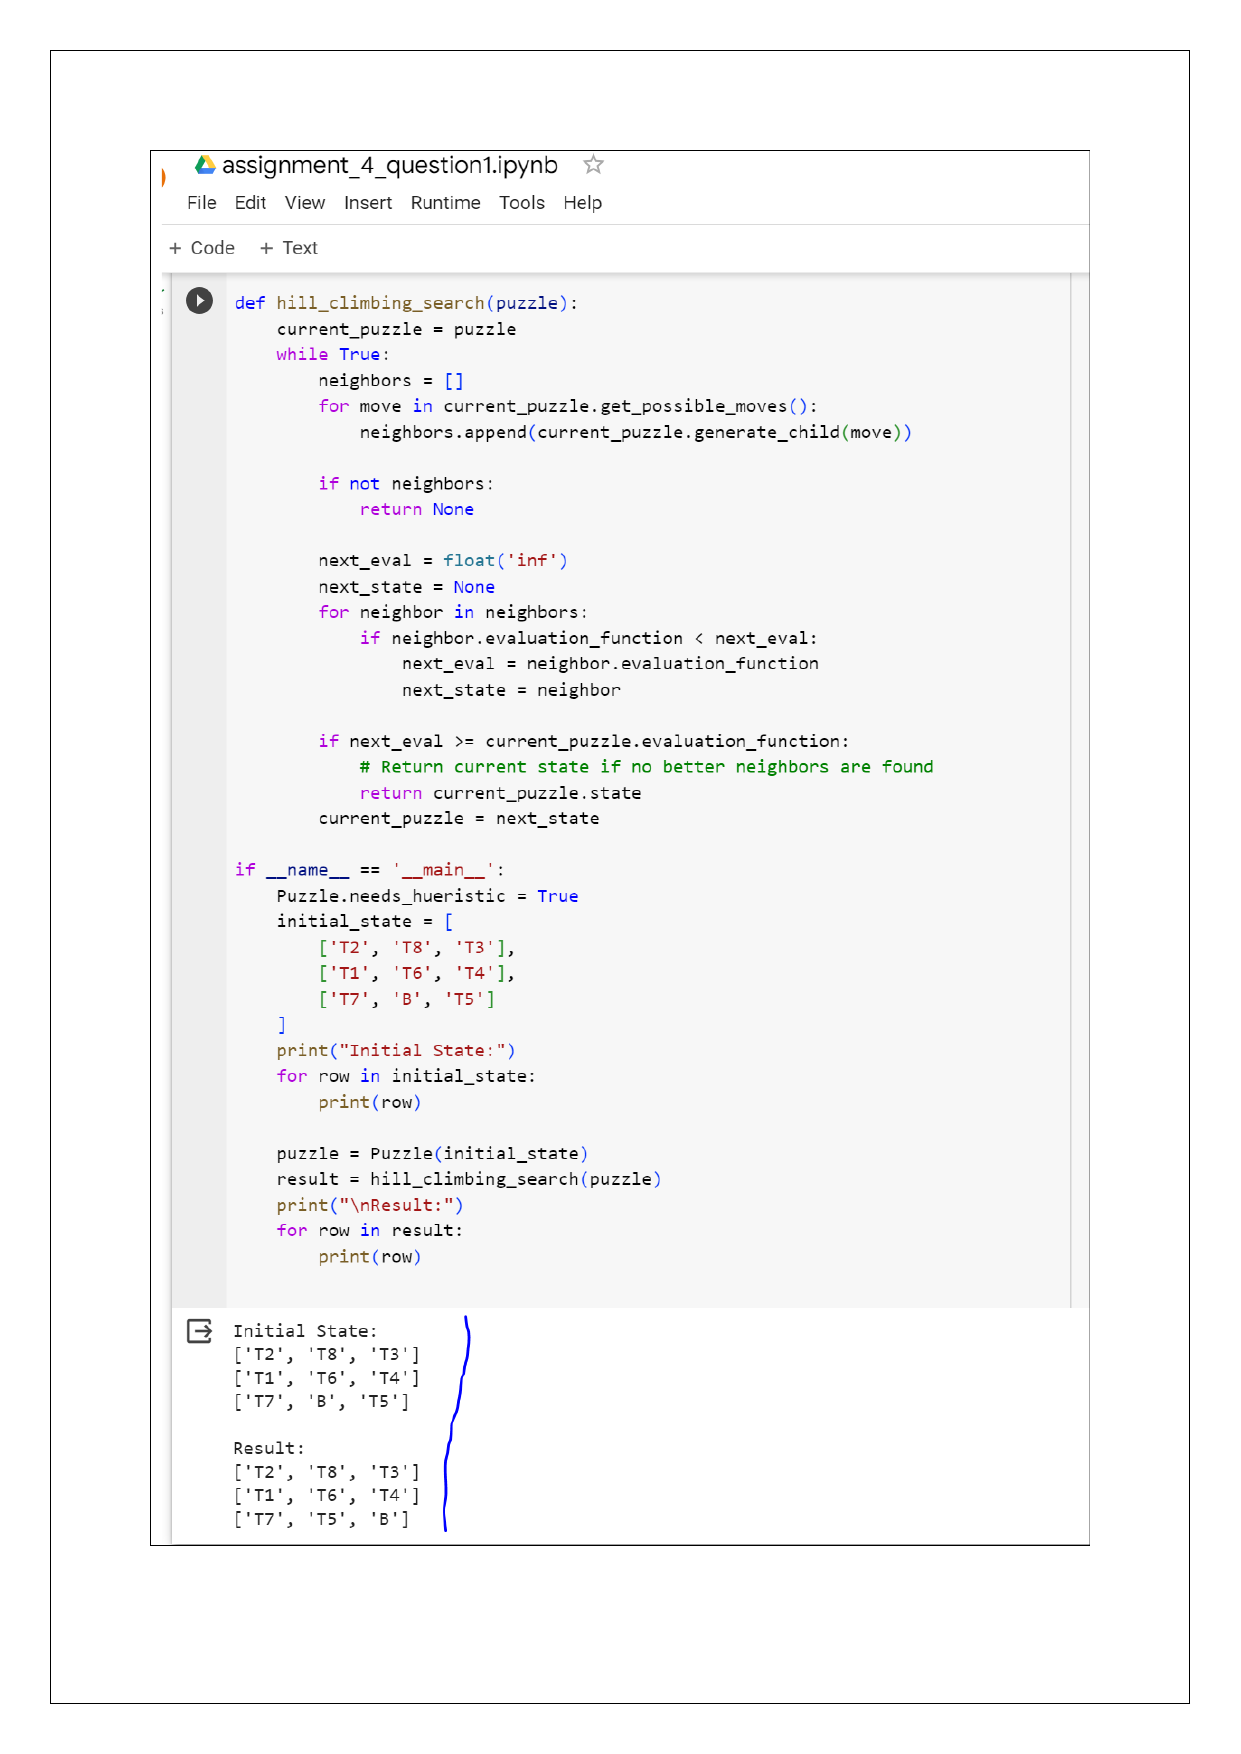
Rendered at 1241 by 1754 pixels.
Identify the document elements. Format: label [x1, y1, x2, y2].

table_header [151, 151, 161, 1545]
picture [161, 151, 1090, 1545]
